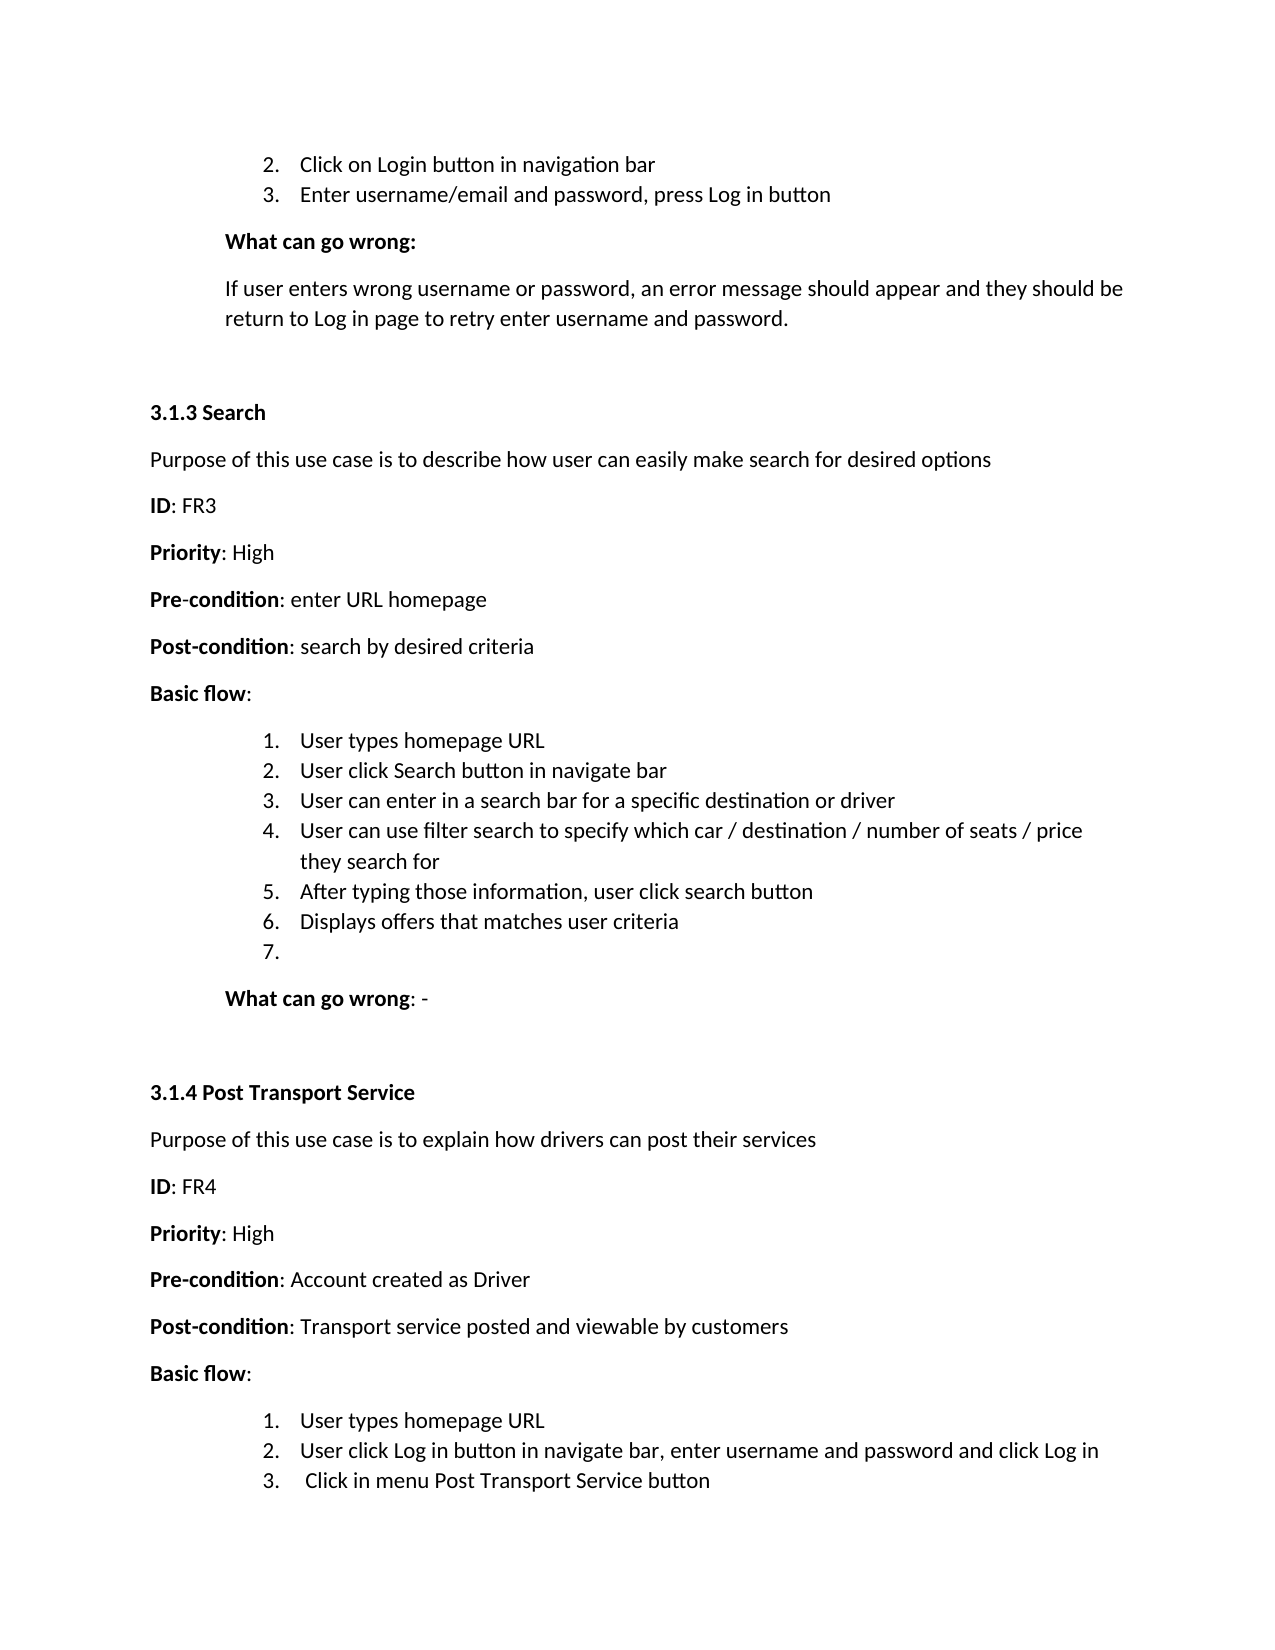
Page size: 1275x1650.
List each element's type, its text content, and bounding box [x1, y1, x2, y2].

text 3.1.4 Post Transport Service [150, 1078, 1125, 1106]
list User can enter in a search bar for a specific destination or driver [262, 786, 1125, 814]
list User click Log in button in navigate bar, enter username and password and click Log in [262, 1436, 1125, 1464]
list User types homepage URL [262, 1406, 1125, 1434]
text What can go wrong: [150, 227, 1125, 255]
text Basic flow: [150, 679, 1125, 707]
text ID: FR4 [150, 1172, 1125, 1200]
list Enter username/email and password, press Log in button [262, 180, 1125, 208]
list Click on Login button in navigation bar [262, 150, 1125, 178]
list User types homepage URL [262, 726, 1125, 754]
list After typing those information, user click search button [262, 877, 1125, 905]
text 3.1.3 Search [150, 398, 1125, 426]
text Purpose of this use case is to explain how drivers can post their services [150, 1125, 1125, 1153]
text Post-condition: Transport service posted and viewable by customers [150, 1312, 1125, 1341]
text Priority: High [150, 538, 1125, 567]
text Priority: High [150, 1219, 1125, 1247]
list Click in menu Post Transport Service button [262, 1467, 1125, 1495]
text Basic flow: [150, 1359, 1125, 1387]
text Purpose of this use case is to describe how user can easily make search for desired options [150, 445, 1125, 473]
text ID: FR3 [150, 492, 1125, 520]
text Pre-condition: Account created as Driver [150, 1266, 1125, 1294]
list User can use filter search to specify which car / destination / number of seats / price they search for [262, 817, 1125, 875]
text If user enters wrong username or password, an error message should appear and they should be return to Log in page to retry enter username and password. [225, 274, 1125, 332]
list User click Search button in navigate bar [262, 756, 1125, 784]
text Pre-condition: enter URL homepage [150, 585, 1125, 613]
text Post-condition: search by desired criteria [150, 632, 1125, 660]
text What can go wrong: - [150, 984, 1125, 1012]
list Displays offers that matches user criteria [262, 907, 1125, 935]
